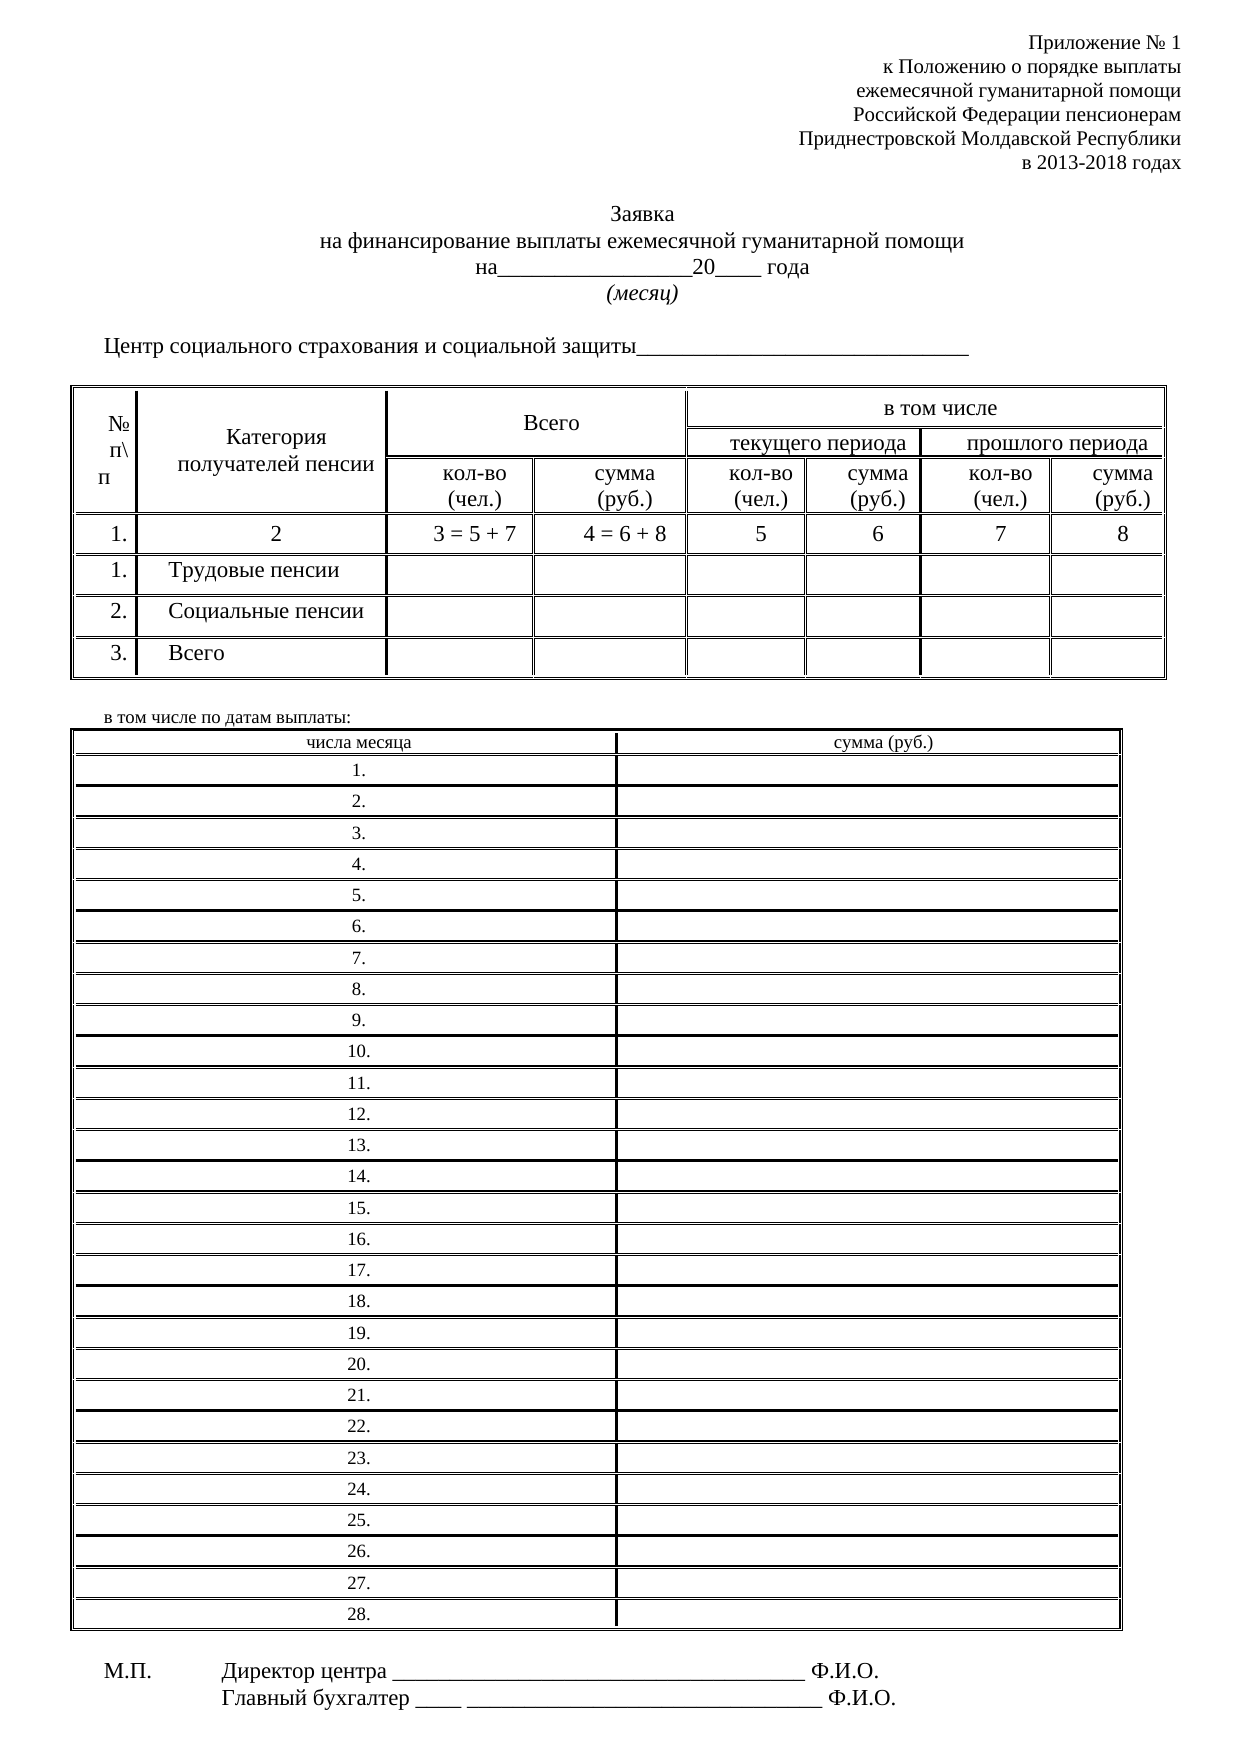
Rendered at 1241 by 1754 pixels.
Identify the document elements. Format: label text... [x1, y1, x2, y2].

table_cell [922, 556, 1049, 593]
table_cell прошлого периода [920, 426, 1165, 455]
table_cell 3. [72, 636, 136, 677]
table_cell [388, 597, 532, 636]
table_cell [386, 639, 533, 677]
table_cell [1051, 636, 1165, 677]
table_cell сумма (руб.) [535, 459, 685, 511]
table_cell [618, 909, 1119, 940]
table_cell 18. [74, 1284, 615, 1315]
table_header Всего [386, 388, 687, 455]
table_cell [688, 597, 804, 636]
table_cell Социальные пенсии [138, 597, 385, 636]
table_cell [534, 639, 687, 677]
text к Положению о порядке выплаты [74, 54, 1181, 78]
table_cell [618, 940, 1120, 971]
table_cell [616, 753, 1121, 784]
table_cell [1052, 553, 1164, 593]
table_cell 24. [74, 1471, 615, 1503]
table_cell [618, 1346, 1120, 1378]
table_cell [618, 1471, 1120, 1503]
table_cell 23. [74, 1440, 615, 1471]
table_cell 5 [688, 515, 804, 552]
table_cell [618, 1409, 1119, 1440]
table_cell [1052, 594, 1164, 636]
table_cell кол-во (чел.) [388, 459, 532, 511]
table_cell [618, 1221, 1120, 1253]
table_cell [616, 1378, 1121, 1409]
table_cell [535, 556, 685, 593]
table_cell Трудовые пенсии [138, 556, 385, 593]
table_cell 1. [74, 553, 135, 593]
text на финансирование выплаты ежемесячной гуманитарной помощи [74, 227, 1181, 253]
text Приднестровской Молдавской Республики [74, 126, 1181, 150]
table_cell [616, 1253, 1121, 1284]
table_cell [618, 1065, 1120, 1096]
table_cell [618, 846, 1120, 878]
table_cell 25. [72, 1503, 616, 1534]
table_cell 7 [922, 515, 1049, 552]
table_cell 8 [1052, 511, 1164, 552]
table_cell кол-во (чел.) [922, 459, 1049, 511]
table_cell 17. [72, 1253, 616, 1284]
text М.П. Директор центра ____________________________________ Ф.И.О. [74, 1657, 1181, 1683]
table_cell 28. [74, 1596, 616, 1628]
table_header в том числе [687, 388, 1164, 426]
table_cell [618, 1034, 1119, 1065]
table_cell [688, 556, 804, 593]
text Центр социального страхования и социальной защиты_____________________________ [74, 332, 1181, 358]
table_cell 2. [74, 784, 615, 815]
text Главный бухгалтер ____ _______________________________ Ф.И.О. [148, 1683, 1181, 1710]
table_cell текущего периода [688, 429, 919, 455]
table_cell [618, 1440, 1120, 1471]
text Российской Федерации пенсионерам [74, 102, 1181, 126]
table_cell [618, 1315, 1120, 1346]
table_cell 15. [74, 1190, 615, 1221]
text (месяц) [74, 279, 1181, 306]
table_cell 3 = 5 + 7 [388, 515, 532, 552]
table_cell [616, 1128, 1121, 1159]
table_cell [922, 597, 1049, 636]
table_cell 7. [74, 940, 615, 971]
table_cell [618, 815, 1120, 846]
table_header Категория получателей пенсии [136, 388, 386, 511]
table_cell 1. [74, 511, 135, 552]
table_cell 4. [74, 846, 615, 878]
table_cell [618, 1565, 1120, 1596]
table_cell [616, 878, 1121, 909]
table_cell [807, 556, 919, 593]
table_cell 9. [72, 1003, 616, 1034]
table_cell [618, 1284, 1119, 1315]
table_cell [618, 1190, 1120, 1221]
table_header № п\п [74, 388, 136, 511]
table_cell 19. [74, 1315, 615, 1346]
table_cell 6. [74, 909, 615, 940]
table_cell [618, 971, 1120, 1003]
table_cell кол-во (чел.) [688, 459, 804, 511]
table_cell Всего [136, 639, 386, 677]
table_cell [687, 639, 806, 677]
table_cell 26. [74, 1534, 615, 1565]
table_cell [616, 1503, 1121, 1534]
text на_________________20____ года [74, 253, 1181, 279]
table_cell 5. [72, 878, 616, 909]
table_cell 27. [74, 1565, 615, 1596]
table_cell [388, 556, 532, 593]
table_cell [806, 639, 920, 677]
table_cell сумма (руб.) [1052, 455, 1164, 511]
table_cell 2 [138, 515, 385, 552]
table_cell [618, 784, 1119, 815]
table_cell [920, 639, 1051, 677]
table_cell [616, 1596, 1120, 1628]
table_cell [618, 1096, 1120, 1128]
table_cell 22. [74, 1409, 615, 1440]
table_cell [618, 1534, 1119, 1565]
table_cell 10. [74, 1034, 615, 1065]
table_cell сумма (руб.) [807, 459, 919, 511]
table_cell 11. [74, 1065, 615, 1096]
text Заявка [74, 200, 1181, 227]
table_cell [618, 1159, 1119, 1190]
table_cell 12. [74, 1096, 615, 1128]
table_cell 1. [72, 753, 616, 784]
table_cell 20. [74, 1346, 615, 1378]
table_cell 6 [807, 515, 919, 552]
table_cell 16. [74, 1221, 615, 1253]
table_cell [616, 1003, 1121, 1034]
table_header сумма (руб.) [616, 731, 1119, 753]
table_cell 2. [74, 594, 135, 636]
table_cell 8. [74, 971, 615, 1003]
text в том числе по датам выплаты: [74, 706, 1181, 728]
text Приложение № 1 [74, 29, 1181, 54]
table_cell 14. [74, 1159, 615, 1190]
table_cell 3. [74, 815, 615, 846]
table_cell [807, 597, 919, 636]
table_cell 21. [72, 1378, 616, 1409]
table_cell 4 = 6 + 8 [535, 515, 685, 552]
table_header числа месяца [74, 731, 616, 753]
table_cell 13. [72, 1128, 616, 1159]
table_cell [535, 597, 685, 636]
text в 2013-2018 годах [74, 150, 1181, 174]
text ежемесячной гуманитарной помощи [74, 78, 1181, 102]
